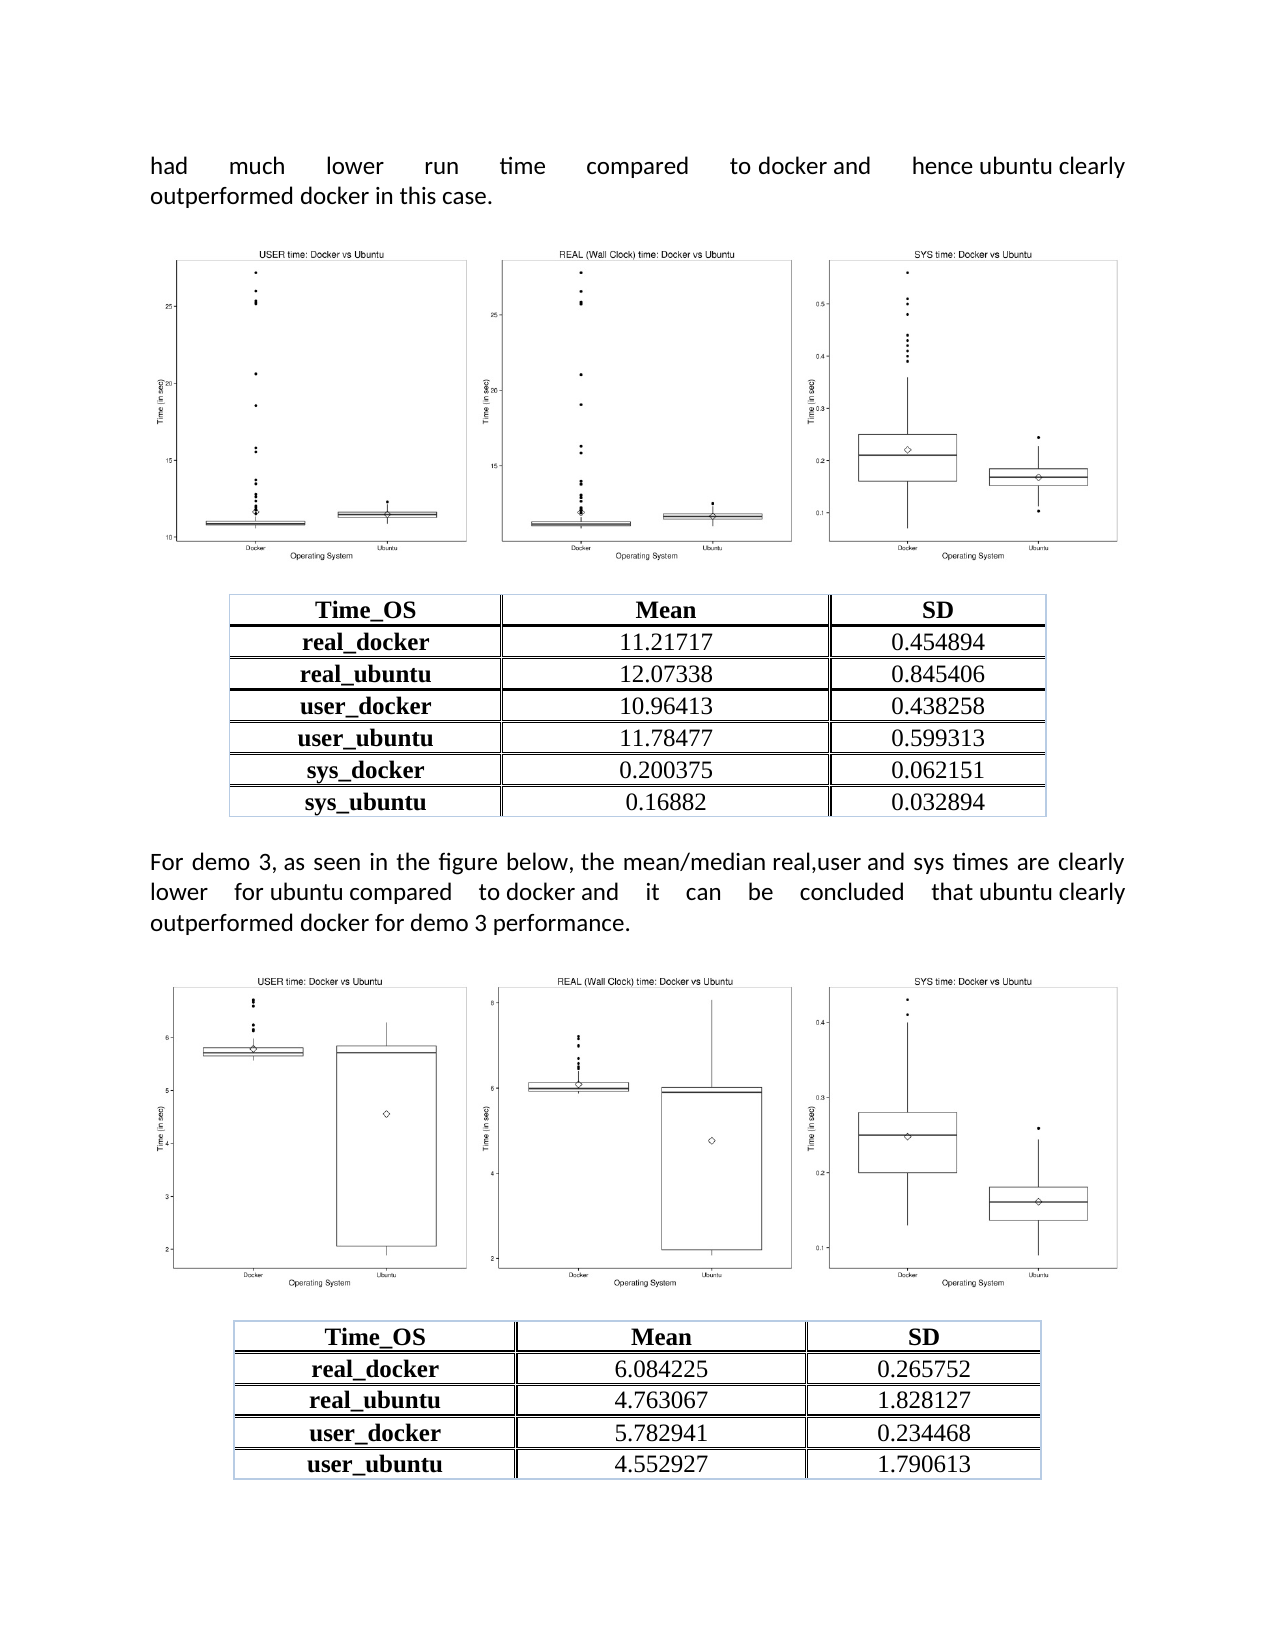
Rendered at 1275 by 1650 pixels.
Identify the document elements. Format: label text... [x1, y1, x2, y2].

table_cell real_docker [235, 1354, 514, 1382]
table_header Time_OS [235, 1322, 514, 1350]
text For demo 3, as seen in the figure below, the mean/median real,user and sys times are clearly lower for ubuntu compared to docker and it can be concluded that ubuntu clearly outperformed docker for demo 3 performance. [150, 846, 1125, 938]
picture [150, 966, 1125, 1292]
table_cell sys_ubuntu [230, 787, 500, 816]
table_cell user_ubuntu [230, 723, 500, 752]
table_cell 0.265752 [808, 1354, 1040, 1382]
table_cell real_docker [230, 627, 500, 656]
table_cell 0.438258 [832, 691, 1045, 720]
table_header SD [832, 595, 1045, 624]
table_cell 0.200375 [503, 755, 828, 784]
table_cell 0.16882 [503, 787, 828, 816]
table_cell 12.07338 [503, 659, 828, 688]
table_cell user_ubuntu [235, 1450, 514, 1478]
table_cell user_docker [235, 1418, 514, 1446]
table_cell 0.599313 [832, 723, 1045, 752]
table_cell 11.78477 [503, 723, 828, 752]
table_header Mean [518, 1322, 805, 1350]
table_header Time_OS [230, 595, 500, 624]
table_cell 0.234468 [808, 1418, 1040, 1446]
table_cell 4.763067 [518, 1386, 805, 1414]
table_cell 5.782941 [518, 1418, 805, 1446]
table_cell 11.21717 [503, 627, 828, 656]
table_cell 0.454894 [832, 627, 1045, 656]
table_cell 1.828127 [808, 1386, 1040, 1414]
table_header SD [808, 1322, 1040, 1350]
table_cell sys_docker [230, 755, 500, 784]
table_cell 10.96413 [503, 691, 828, 720]
picture [150, 239, 1125, 565]
table_cell 4.552927 [518, 1450, 805, 1478]
table_cell 1.790613 [808, 1450, 1040, 1478]
table_cell real_ubuntu [230, 659, 500, 688]
table_header Mean [503, 595, 828, 624]
table_cell real_ubuntu [235, 1386, 514, 1414]
table_cell 6.084225 [518, 1354, 805, 1382]
table_cell user_docker [230, 691, 500, 720]
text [150, 150, 1125, 211]
table_cell 0.845406 [832, 659, 1045, 688]
table_cell 0.062151 [832, 755, 1045, 784]
table_cell 0.032894 [832, 787, 1045, 816]
